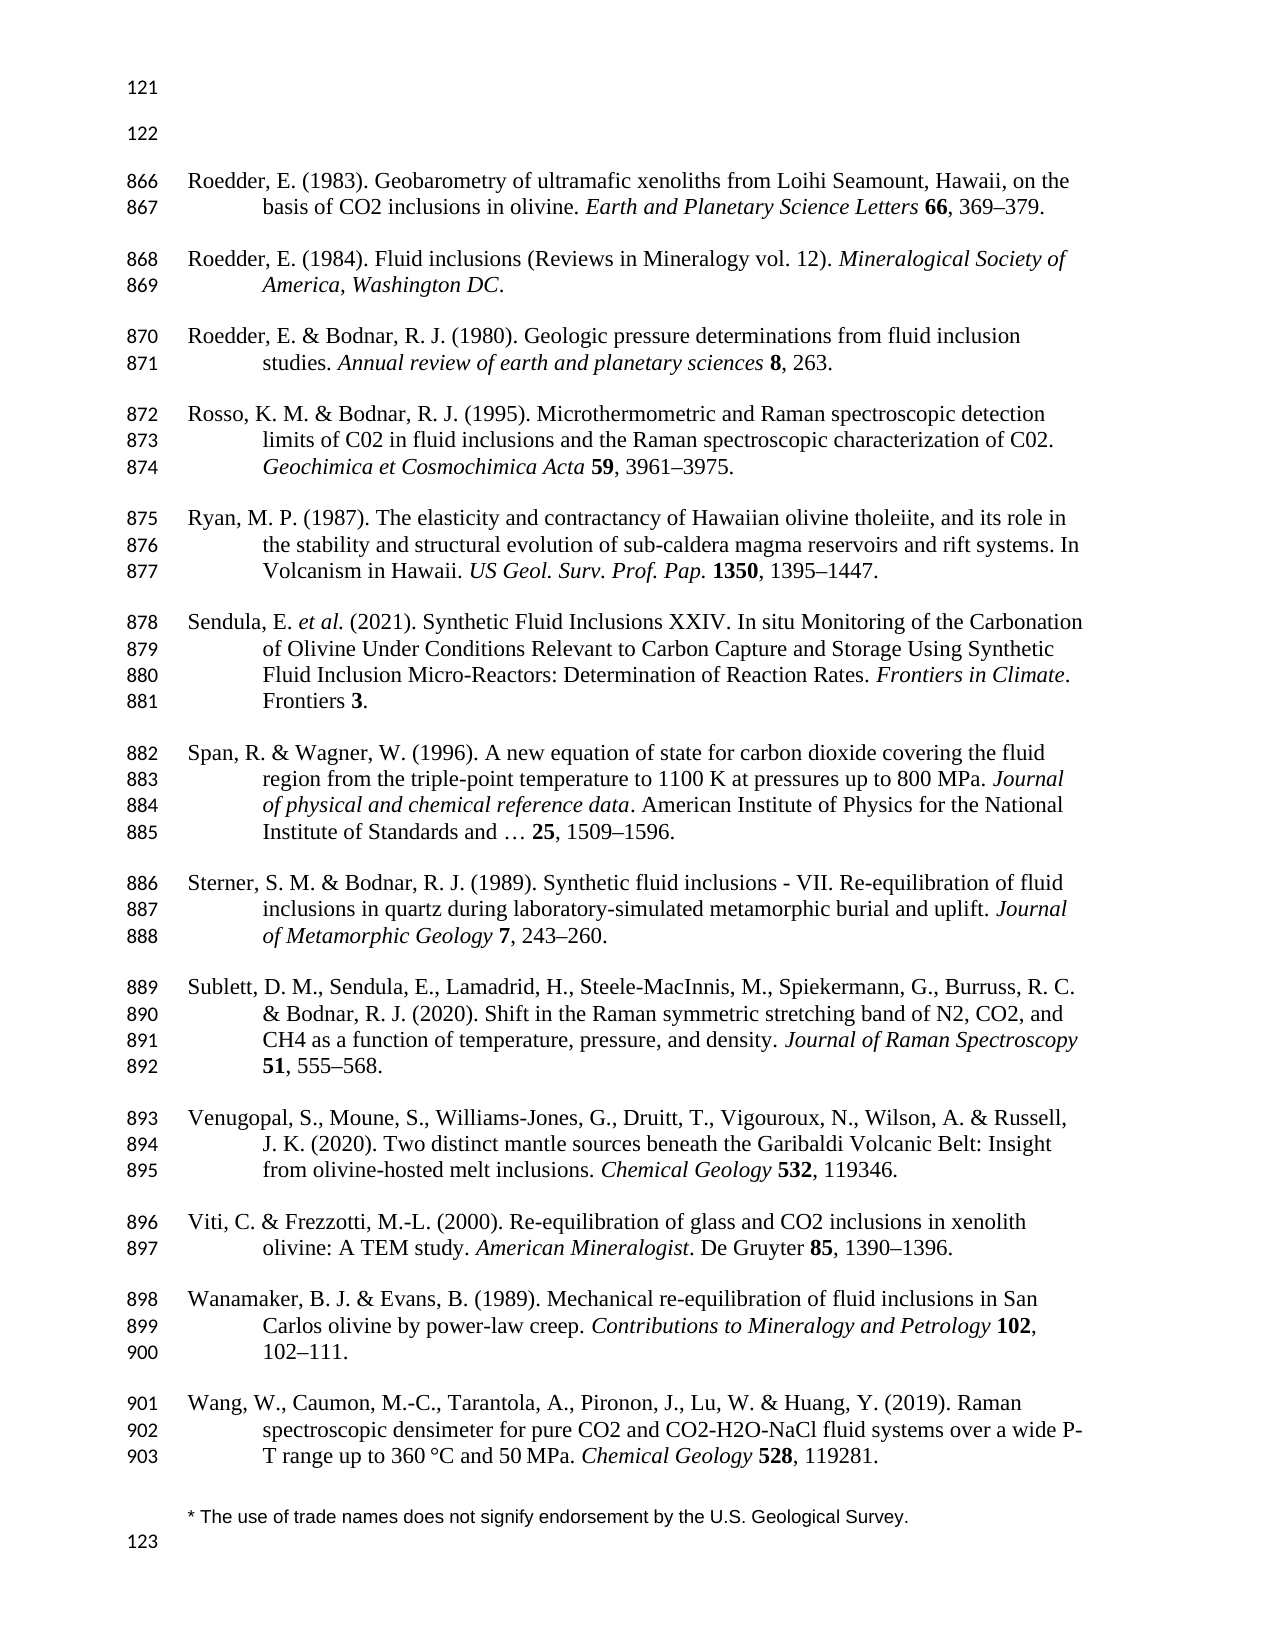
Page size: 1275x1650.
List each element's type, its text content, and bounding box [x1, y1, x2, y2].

text Wang, W., Caumon, M.-C., Tarantola, A., Pironon, J., Lu, W. & Huang, Y. (2019). Raman spectroscopic densimeter for pure CO2 and CO2-H2O-NaCl fluid systems over a wide P-T range up to 360 °C and 50 MPa. Chemical Geology 528, 119281. [187, 1389, 1087, 1468]
text Ryan, M. P. (1987). The elasticity and contractancy of Hawaiian olivine tholeiite, and its role in the stability and structural evolution of sub-caldera magma reservoirs and rift systems. In Volcanism in Hawaii. US Geol. Surv. Prof. Pap. 1350, 1395–1447. [187, 504, 1087, 583]
text Roedder, E. (1983). Geobarometry of ultramafic xenoliths from Loihi Seamount, Hawaii, on the basis of CO2 inclusions in olivine. Earth and Planetary Science Letters 66, 369–379. [187, 167, 1087, 220]
text Roedder, E. (1984). Fluid inclusions (Reviews in Mineralogy vol. 12). Mineralogical Society of America, Washington DC. [187, 245, 1087, 297]
text Sterner, S. M. & Bodnar, R. J. (1989). Synthetic fluid inclusions - VII. Re-equilibration of fluid inclusions in quartz during laboratory-simulated metamorphic burial and uplift. Journal of Metamorphic Geology 7, 243–260. [187, 869, 1087, 948]
text Sublett, D. M., Sendula, E., Lamadrid, H., Steele-MacInnis, M., Spiekermann, G., Burruss, R. C. & Bodnar, R. J. (2020). Shift in the Raman symmetric stretching band of N2, CO2, and CH4 as a function of temperature, pressure, and density. Journal of Raman Spectroscopy 51, 555–568. [187, 973, 1087, 1079]
text Rosso, K. M. & Bodnar, R. J. (1995). Microthermometric and Raman spectroscopic detection limits of C02 in fluid inclusions and the Raman spectroscopic characterization of C02. Geochimica et Cosmochimica Acta 59, 3961–3975. [187, 400, 1087, 479]
text Span, R. & Wagner, W. (1996). A new equation of state for carbon dioxide covering the fluid region from the triple‐point temperature to 1100 K at pressures up to 800 MPa. Journal of physical and chemical reference data. American Institute of Physics for the National Institute of Standards and … 25, 1509–1596. [187, 739, 1087, 844]
text Sendula, E. et al. (2021). Synthetic Fluid Inclusions XXIV. In situ Monitoring of the Carbonation of Olivine Under Conditions Relevant to Carbon Capture and Storage Using Synthetic Fluid Inclusion Micro-Reactors: Determination of Reaction Rates. Frontiers in Climate. Frontiers 3. [187, 608, 1087, 714]
text Viti, C. & Frezzotti, M.-L. (2000). Re-equilibration of glass and CO2 inclusions in xenolith olivine: A TEM study. American Mineralogist. De Gruyter 85, 1390–1396. [187, 1208, 1087, 1260]
text Venugopal, S., Moune, S., Williams-Jones, G., Druitt, T., Vigouroux, N., Wilson, A. & Russell, J. K. (2020). Two distinct mantle sources beneath the Garibaldi Volcanic Belt: Insight from olivine-hosted melt inclusions. Chemical Geology 532, 119346. [187, 1104, 1087, 1183]
text Roedder, E. & Bodnar, R. J. (1980). Geologic pressure determinations from fluid inclusion studies. Annual review of earth and planetary sciences 8, 263. [187, 322, 1087, 375]
text Wanamaker, B. J. & Evans, B. (1989). Mechanical re-equilibration of fluid inclusions in San Carlos olivine by power-law creep. Contributions to Mineralogy and Petrology 102, 102–111. [187, 1285, 1087, 1364]
